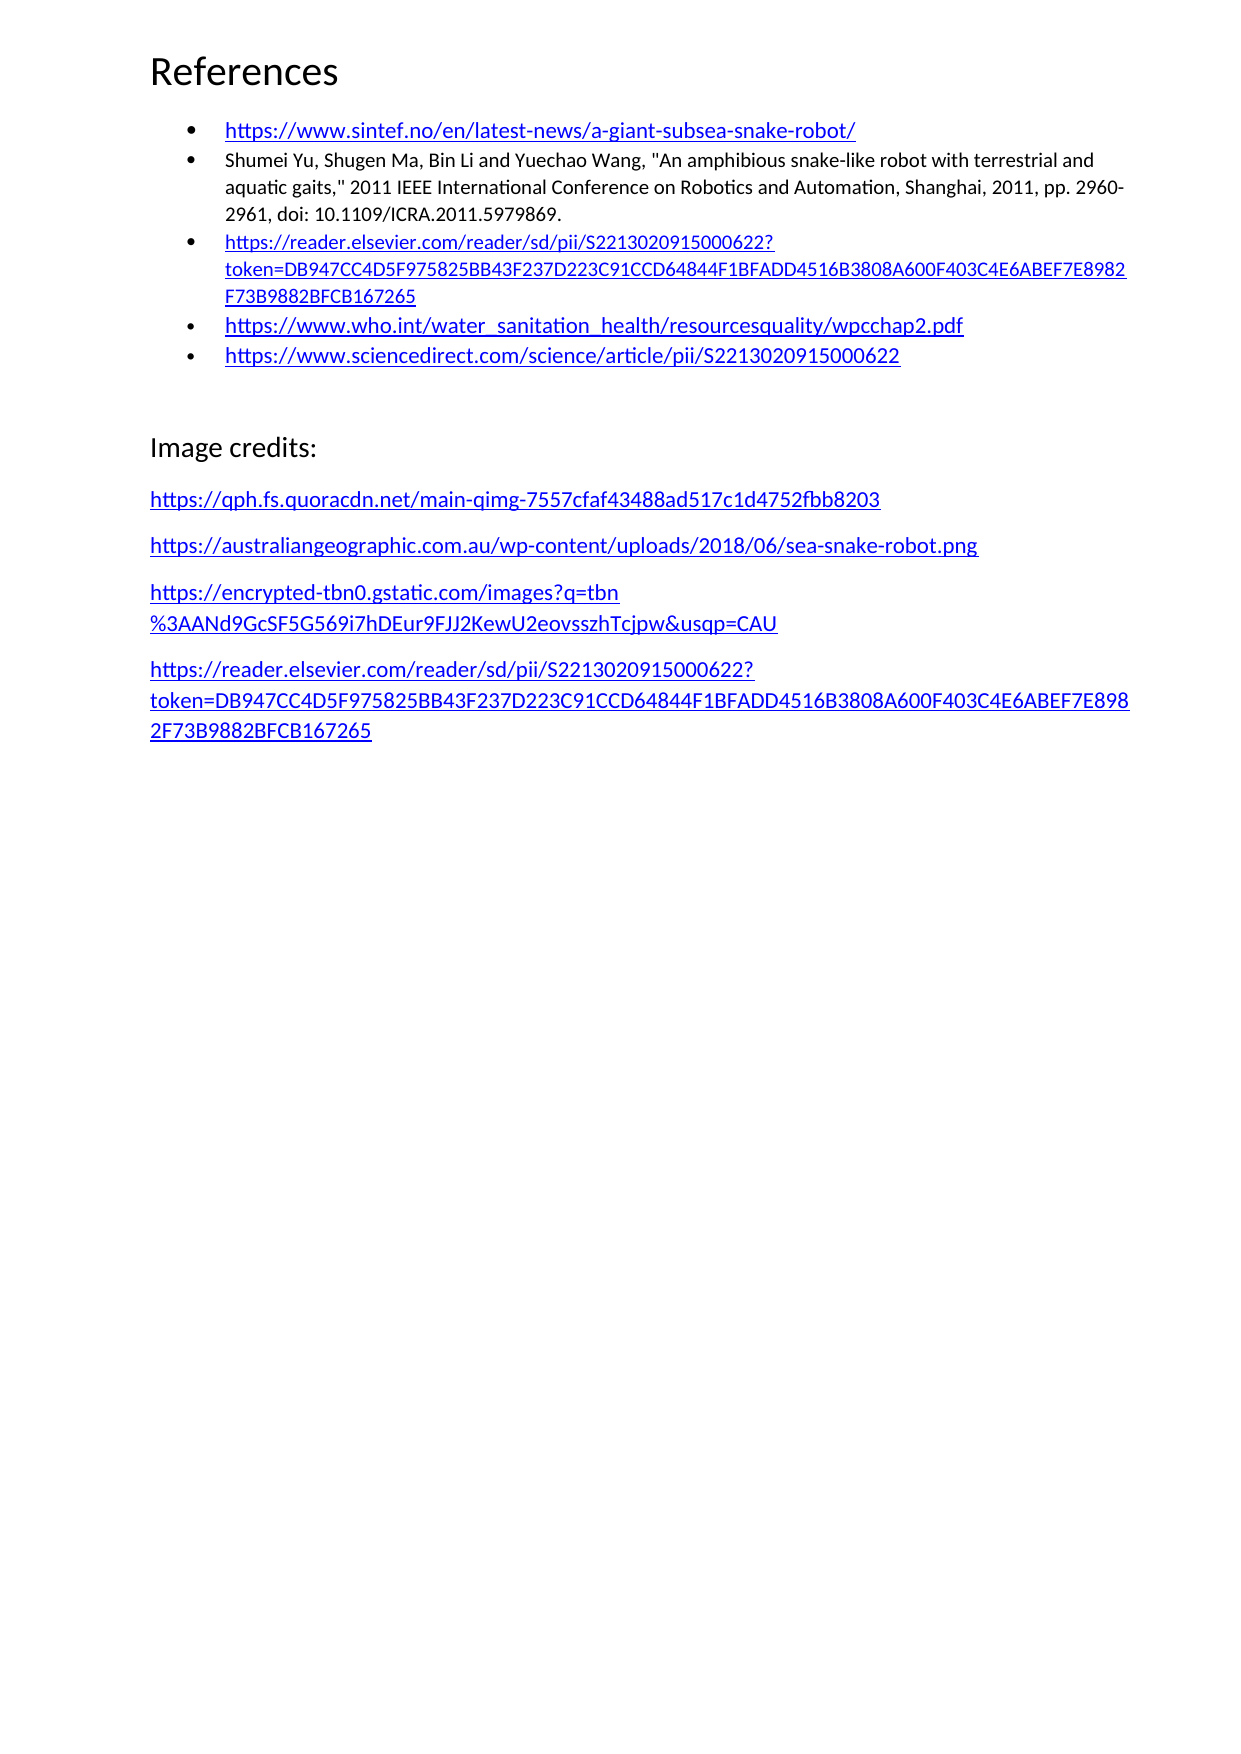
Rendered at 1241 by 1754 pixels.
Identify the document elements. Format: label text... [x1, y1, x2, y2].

text https://qph.fs.quoracdn.net/main-qimg-7557cfaf43488ad517c1d4752fbb8203 [150, 485, 1135, 513]
list Shumei Yu, Shugen Ma, Bin Li and Yuechao Wang, "An amphibious snake-like robot with terrestrial and aquatic gaits," 2011 IEEE International Conference on Robotics and Automation, Shanghai, 2011, pp. 2960-2961, doi: 10.1109/ICRA.2011.5979869. [187, 147, 1135, 227]
list https://www.sciencedirect.com/science/article/pii/S2213020915000622 [187, 341, 1135, 369]
list https://www.sintef.no/en/latest-news/a-giant-subsea-snake-robot/ [187, 117, 1135, 144]
text https://encrypted-tbn0.gstatic.com/images?q=tbn%3AANd9GcSF5G569i7hDEur9FJJ2KewU2eovsszhTcjpw&usqp=CAU [150, 578, 1135, 637]
text https://reader.elsevier.com/reader/sd/pii/S2213020915000622?token=DB947CC4D5F975825BB43F237D223C91CCD64844F1BFADD4516B3808A600F403C4E6ABEF7E8982F73B9882BFCB167265 [150, 656, 1135, 744]
text References [150, 45, 1135, 96]
list https://reader.elsevier.com/reader/sd/pii/S2213020915000622?token=DB947CC4D5F975825BB43F237D223C91CCD64844F1BFADD4516B3808A600F403C4E6ABEF7E8982F73B9882BFCB167265 [187, 229, 1135, 309]
text Image credits: [150, 429, 1135, 465]
text https://australiangeographic.com.au/wp-content/uploads/2018/06/sea-snake-robot.png [150, 532, 1135, 559]
list https://www.who.int/water_sanitation_health/resourcesquality/wpcchap2.pdf [187, 311, 1135, 339]
